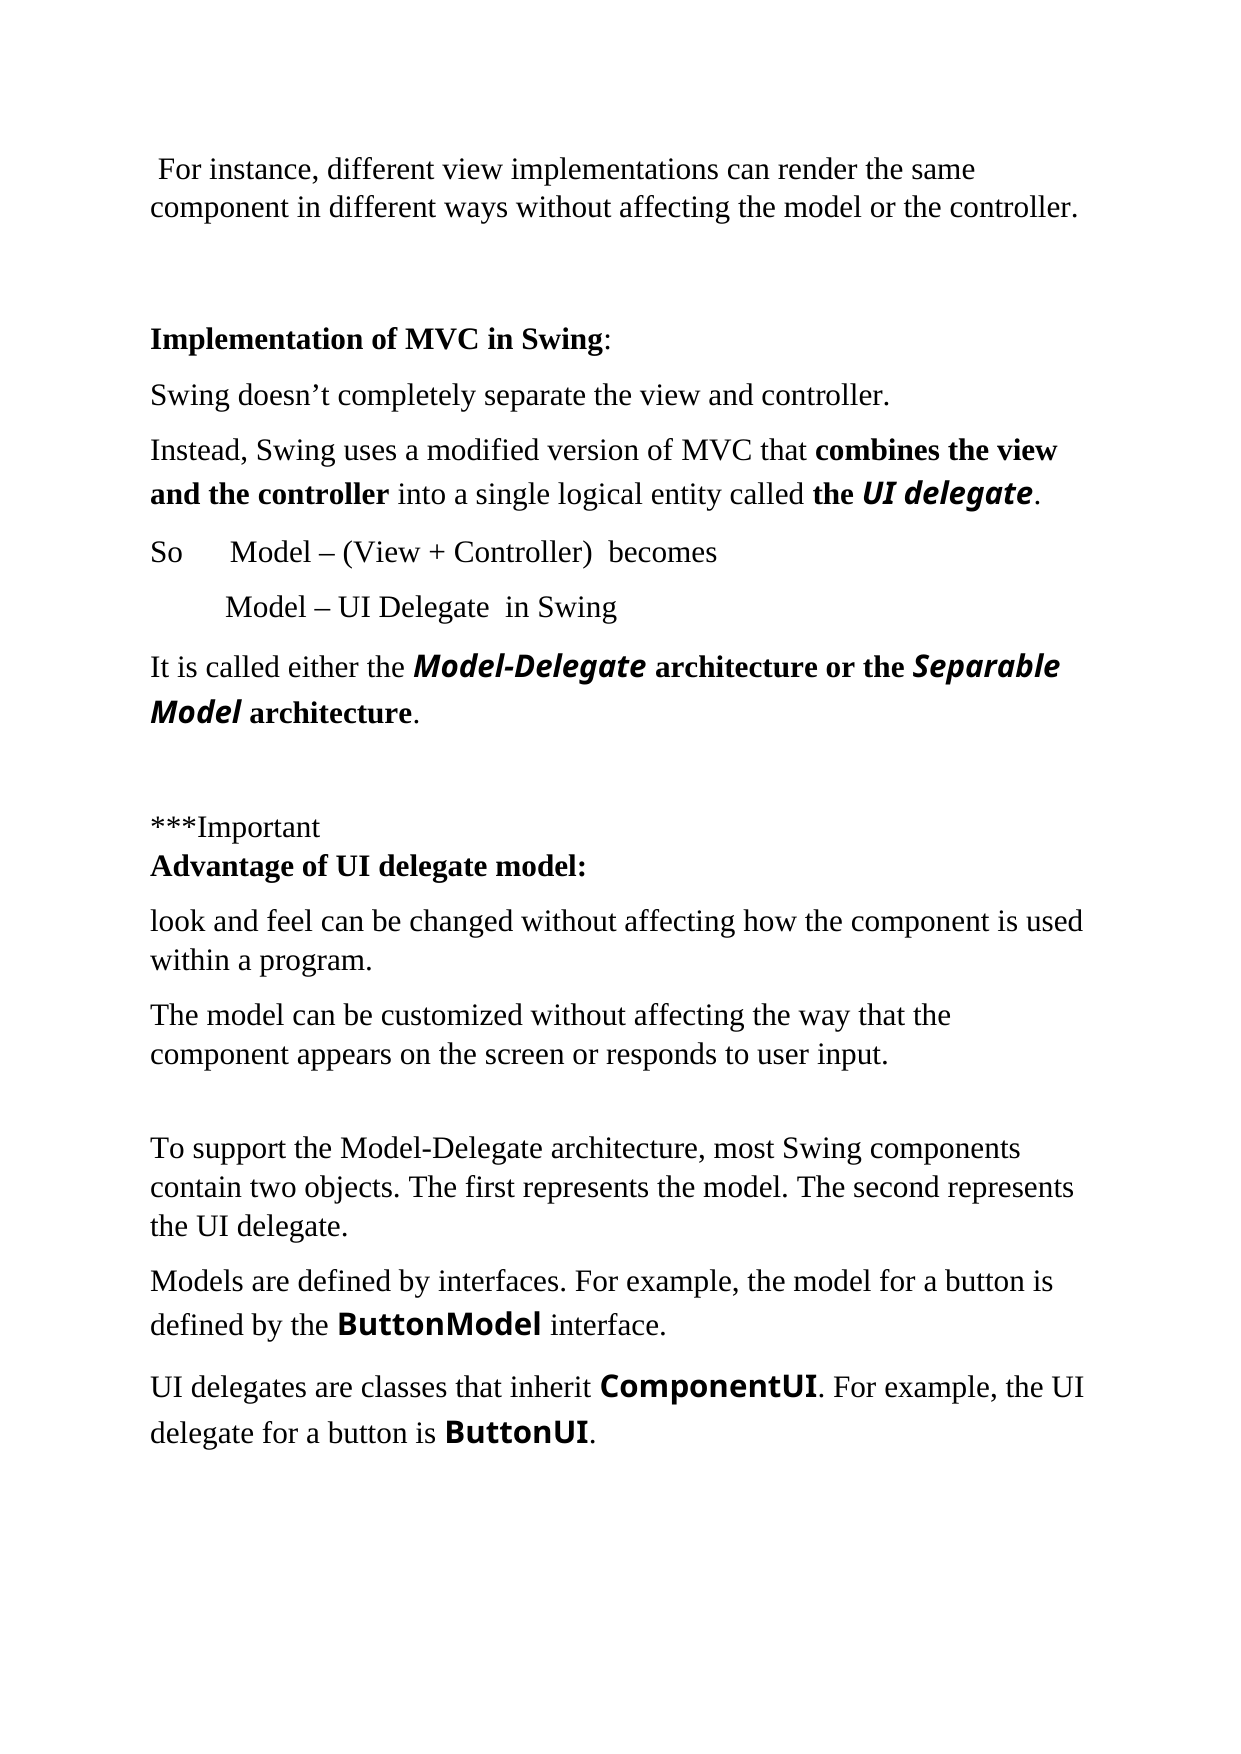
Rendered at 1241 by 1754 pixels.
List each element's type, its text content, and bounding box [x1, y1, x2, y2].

text UI delegates are classes that inherit ComponentUI. For example, the UI delegate for a button is ButtonUI. [150, 1364, 1090, 1453]
text look and feel can be changed without affecting how the component is used within a program. [150, 902, 1090, 977]
text For instance, different view implementations can render the same component in different ways without affecting the model or the controller. [150, 150, 1090, 255]
text To support the Model-Delegate architecture, most Swing components contain two objects. The first represents the model. The second represents the UI delegate. [150, 1091, 1090, 1243]
text Models are defined by interfaces. For example, the model for a button is defined by the ButtonModel interface. [150, 1262, 1090, 1344]
text Model – UI Delegate in Swing [150, 589, 1090, 625]
text ***Important Advantage of UI delegate model: [150, 808, 1090, 883]
text The model can be customized without affecting the way that the component appears on the screen or responds to user input. [150, 996, 1090, 1071]
text Swing doesn’t completely separate the view and controller. [150, 376, 1090, 412]
text Instead, Swing uses a modified version of MVC that combines the view and the controller into a single logical entity called the UI delegate. [150, 431, 1090, 513]
text It is called either the Model-Delegate architecture or the Separable Model architecture. [150, 644, 1090, 733]
text Implementation of MVC in Swing: [150, 321, 1090, 357]
text So Model – (View + Controller) becomes [150, 533, 1090, 569]
